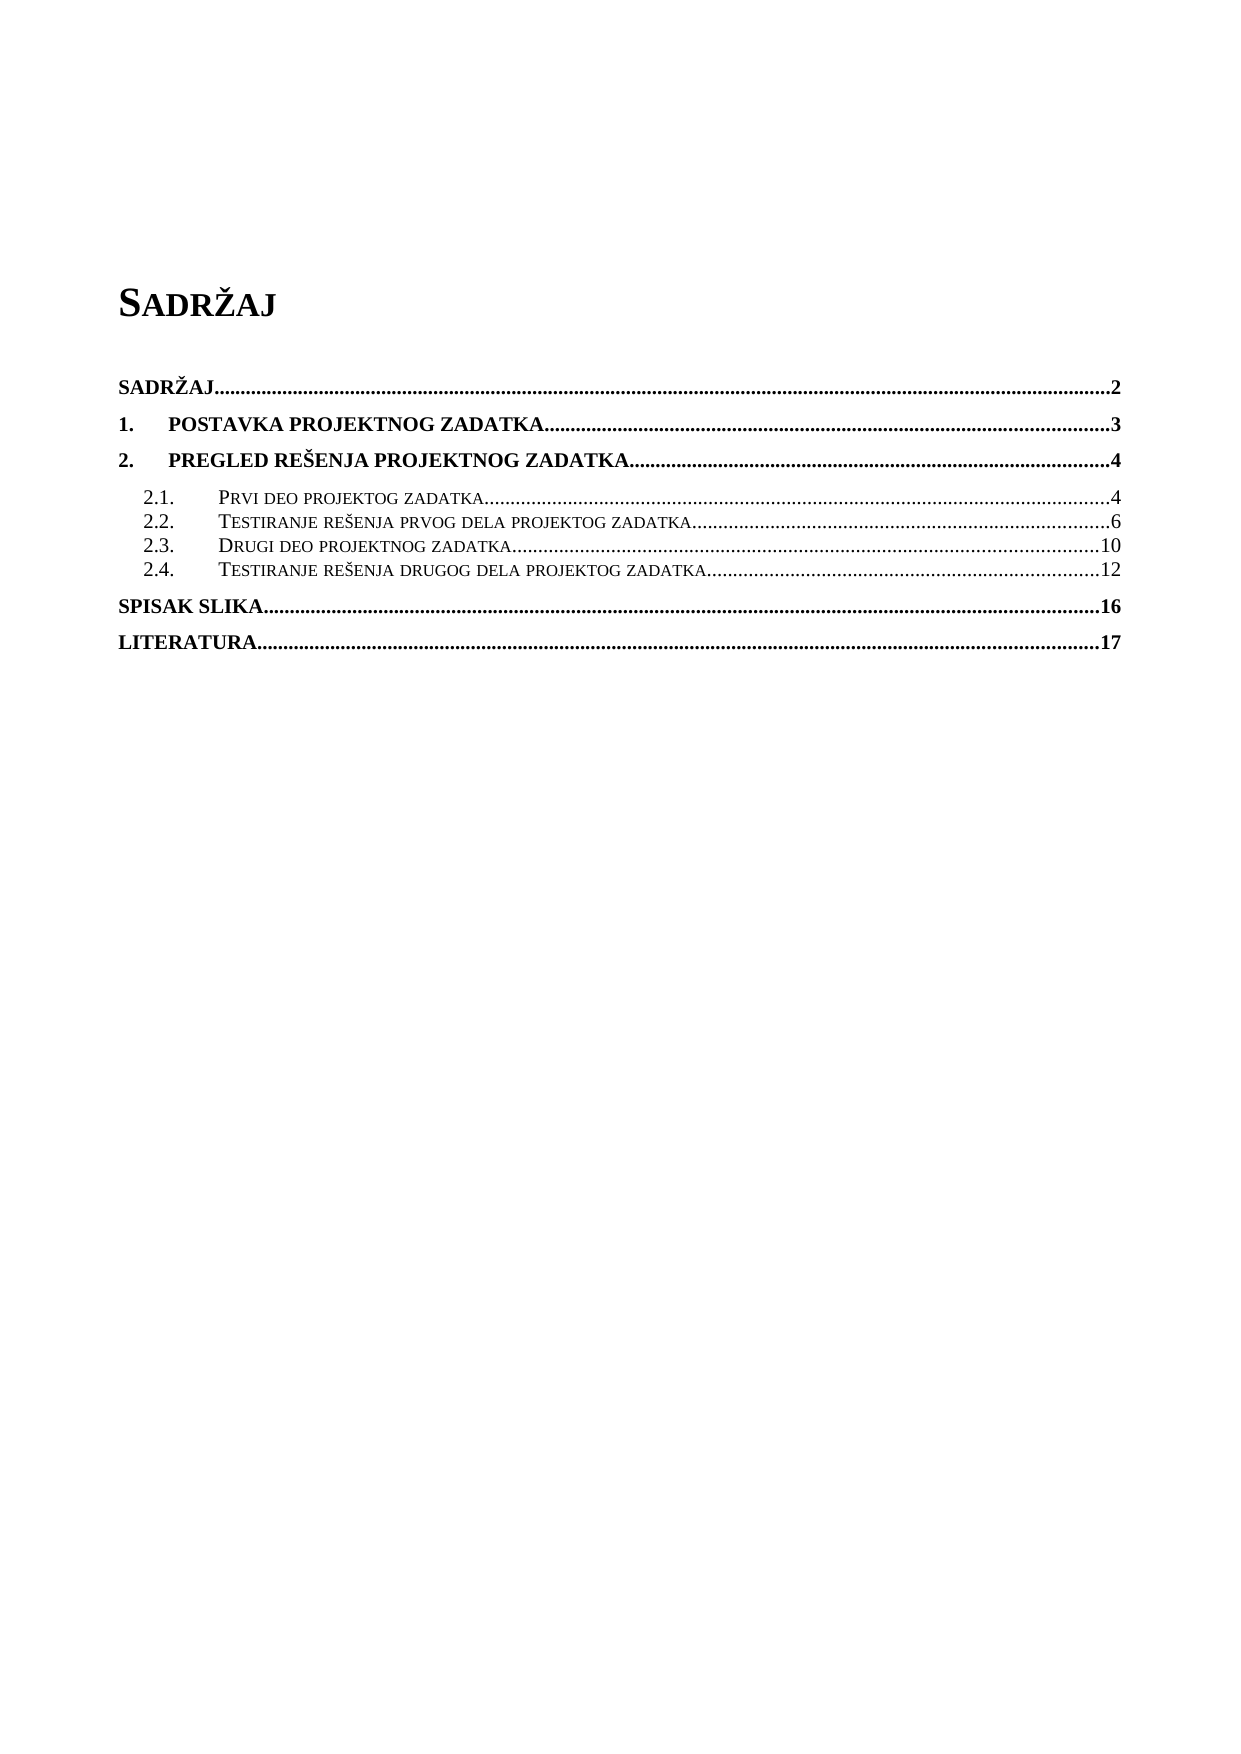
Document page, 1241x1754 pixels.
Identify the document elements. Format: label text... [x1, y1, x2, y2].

text Sadržaj [118, 277, 1122, 325]
text 2. Pregled rešenja projektnog zadatka 4 [118, 448, 1122, 472]
text Spisak slika 16 [118, 593, 1122, 618]
text 2.4. Testiranje rešenja drugog dela projektog zadatka 12 [143, 557, 1122, 581]
text 1. Postavka projektnog zadatka 3 [118, 412, 1122, 436]
text 2.2. Testiranje rešenja prvog dela projektog zadatka 6 [143, 509, 1122, 533]
text Literatura 17 [118, 630, 1122, 654]
text 2.3. Drugi deo projektnog zadatka 10 [143, 533, 1122, 557]
text 2.1. Prvi deo projektog zadatka 4 [143, 485, 1122, 509]
text Sadržaj 2 [118, 375, 1122, 399]
